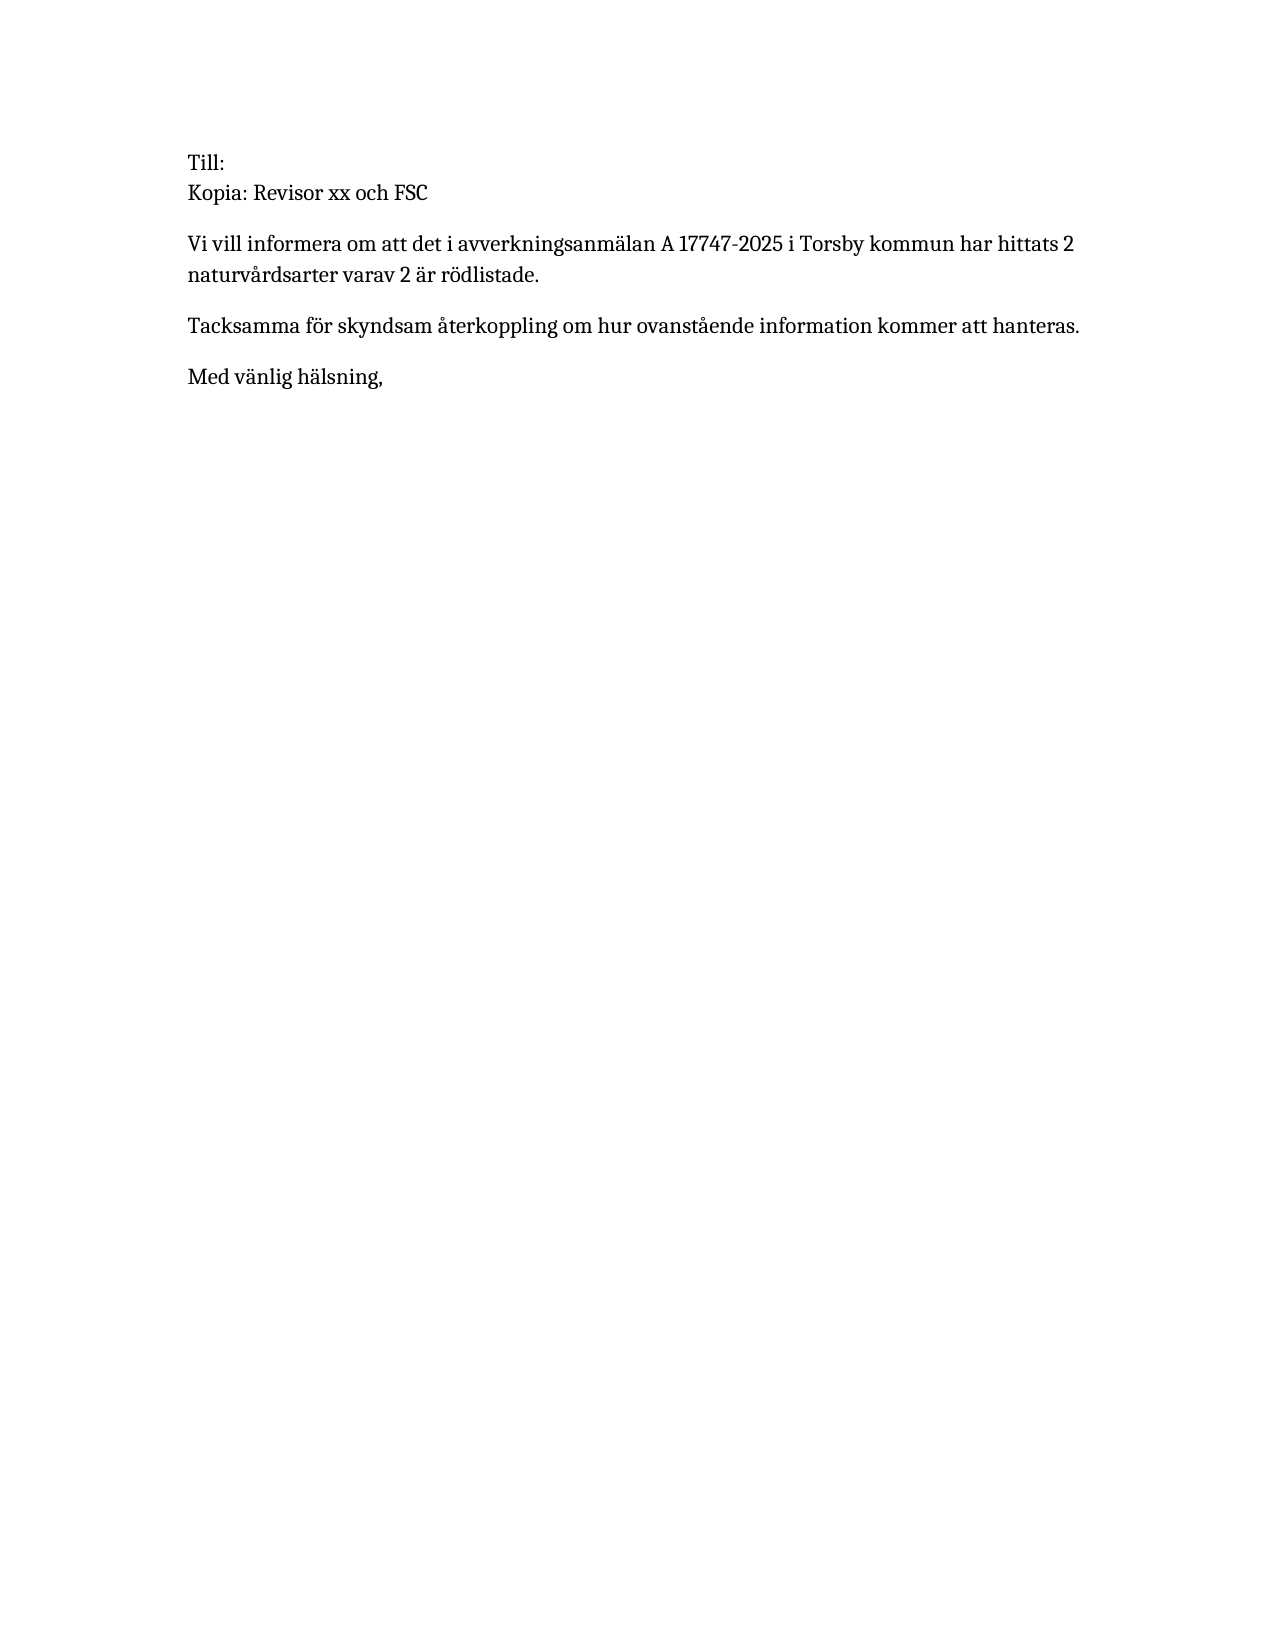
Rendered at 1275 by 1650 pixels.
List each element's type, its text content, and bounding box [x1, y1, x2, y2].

text Till: Kopia: Revisor xx och FSC [187, 150, 1087, 207]
text Vi vill informera om att det i avverkningsanmälan A 17747-2025 i Torsby kommun har hittats 2 naturvårdsarter varav 2 är rödlistade. [187, 231, 1087, 288]
text Tacksamma för skyndsam återkoppling om hur ovanstående information kommer att hanteras. [187, 312, 1087, 339]
text Med vänlig hälsning, [187, 363, 1087, 420]
